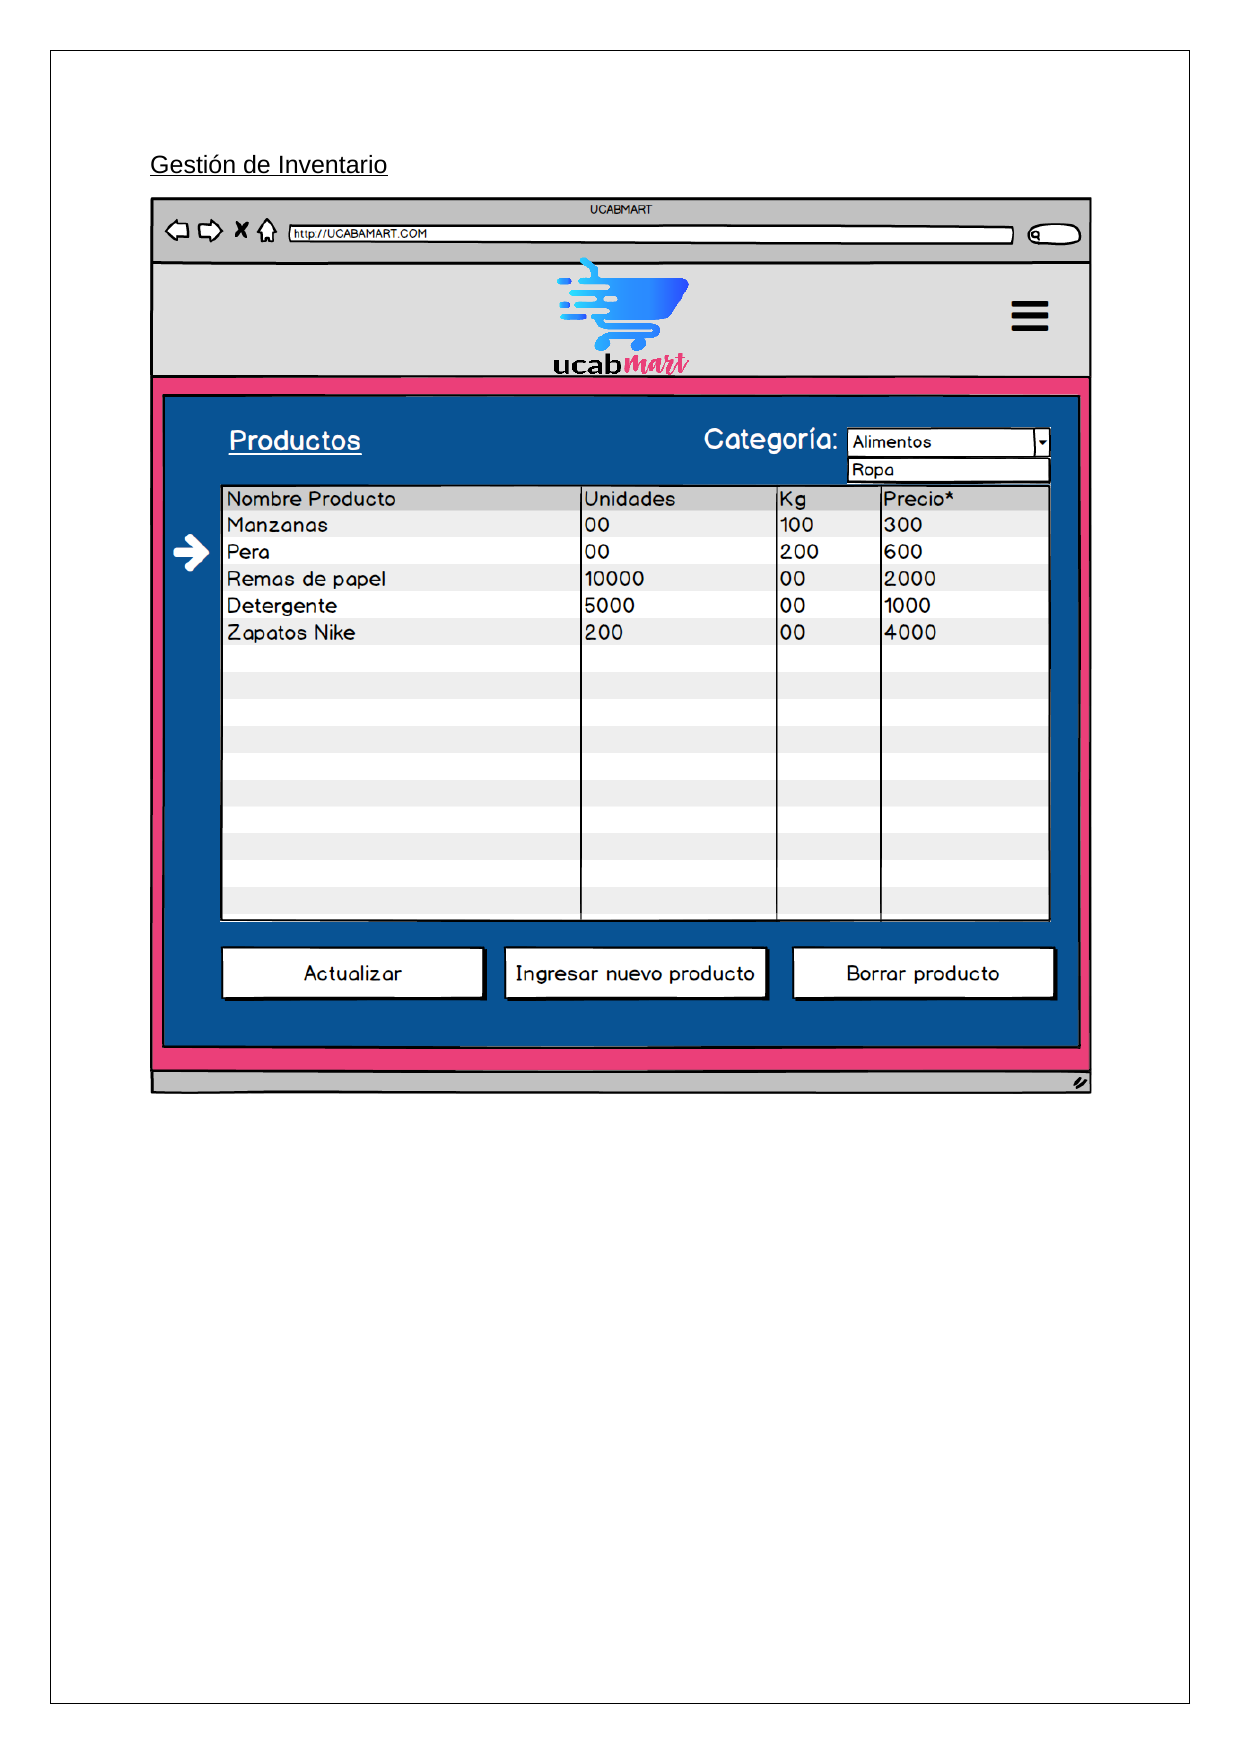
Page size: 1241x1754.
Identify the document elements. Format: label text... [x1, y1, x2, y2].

text Gestión de Inventario [150, 150, 1090, 179]
picture [150, 197, 1092, 1094]
